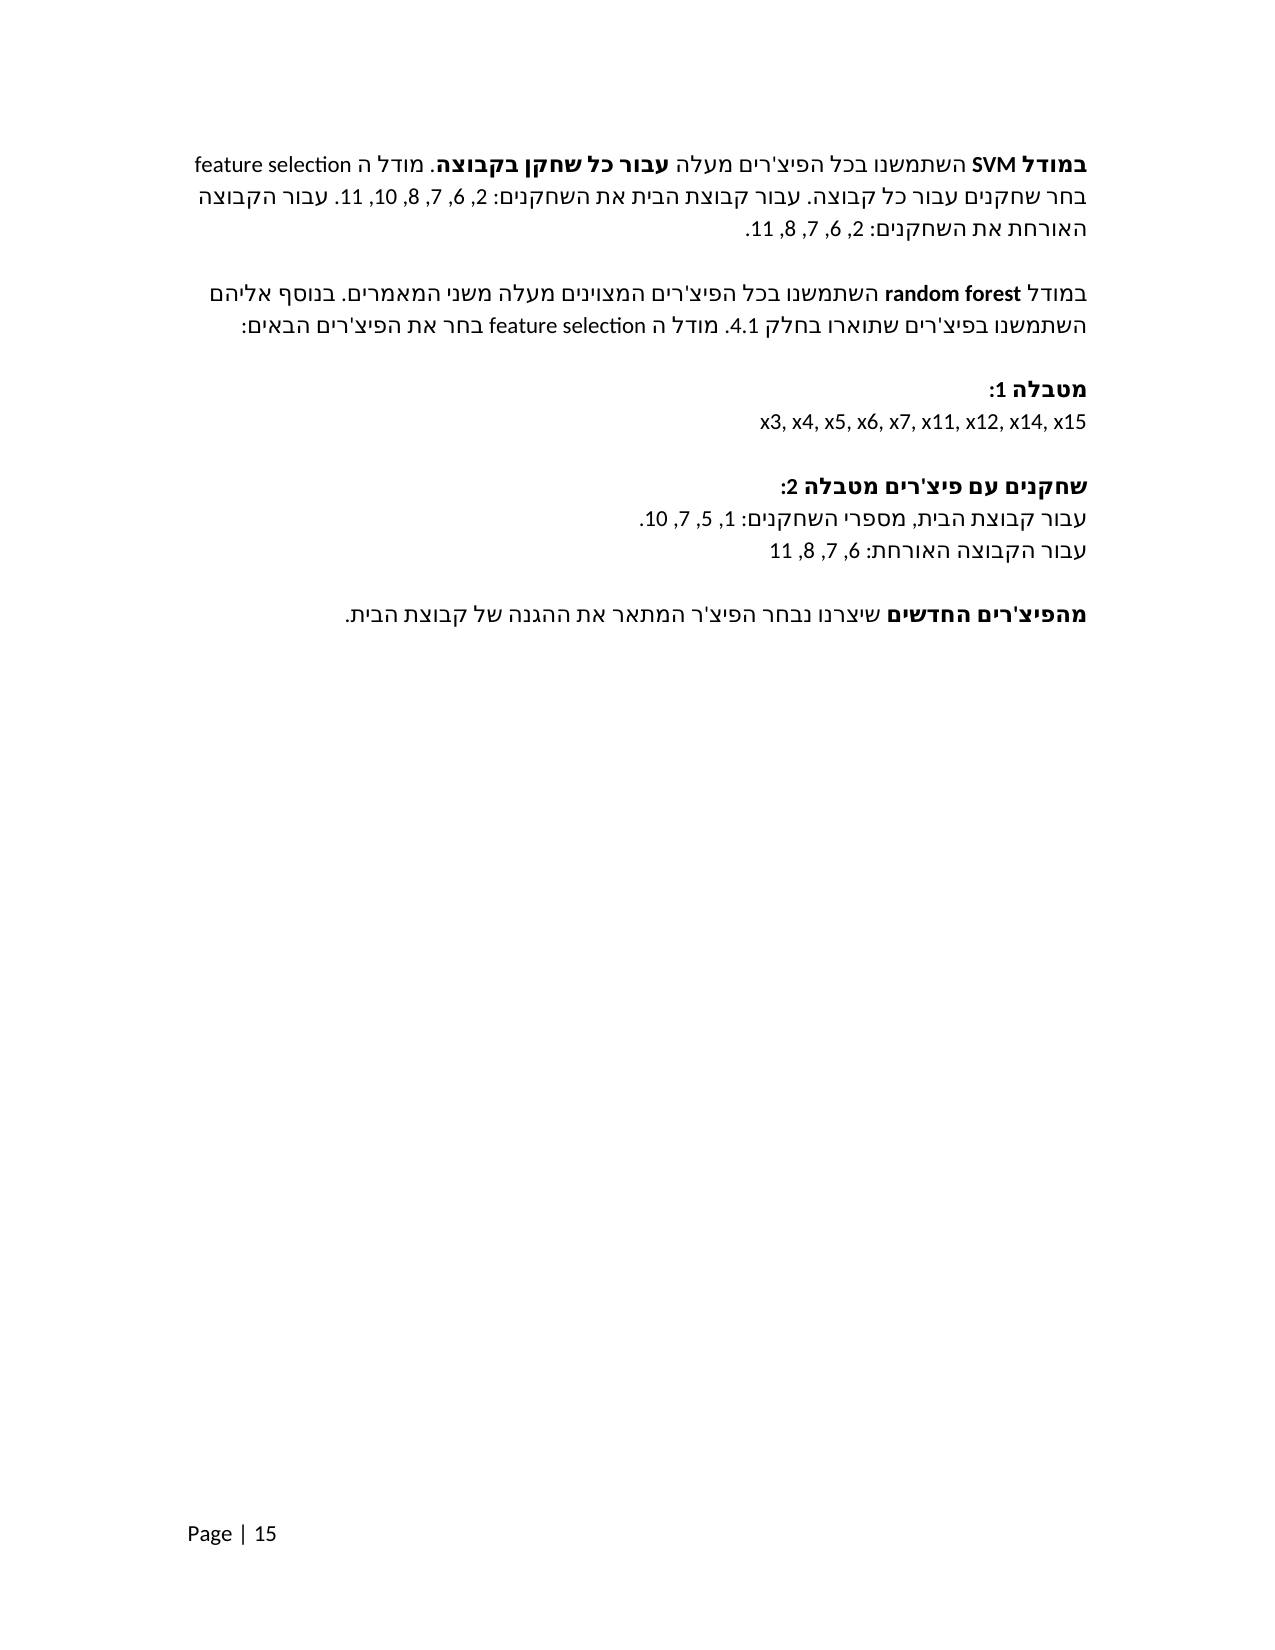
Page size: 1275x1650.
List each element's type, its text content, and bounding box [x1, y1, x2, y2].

text שחקנים עם פיצ'רים מטבלה 2: [187, 472, 1087, 500]
text x3, x4, x5, x6, x7, x11, x12, x14, x15 [187, 407, 1087, 436]
text במודל SVM השתמשנו בכל הפיצ'רים מעלה עבור כל שחקן בקבוצה. מודל ה feature selection בחר שחקנים עבור כל קבוצה. עבור קבוצת הבית את השחקנים: 2, 6, 7, 8, 10, 11. עבור הקבוצה האורחת את השחקנים: 2, 6, 7, 8, 11. [187, 150, 1087, 242]
text מטבלה 1: [187, 375, 1087, 403]
text עבור הקבוצה האורחת: 6, 7, 8, 11 [187, 536, 1087, 564]
text במודל random forest השתמשנו בכל הפיצ'רים המצוינים מעלה משני המאמרים. בנוסף אליהם השתמשנו בפיצ'רים שתוארו בחלק 4.1. מודל ה feature selection בחר את הפיצ'רים הבאים: [187, 279, 1087, 339]
text מהפיצ'רים החדשים שיצרנו נבחר הפיצ'ר המתאר את ההגנה של קבוצת הבית. [187, 601, 1087, 629]
text עבור קבוצת הבית, מספרי השחקנים: 1, 5, 7, 10. [187, 504, 1087, 532]
